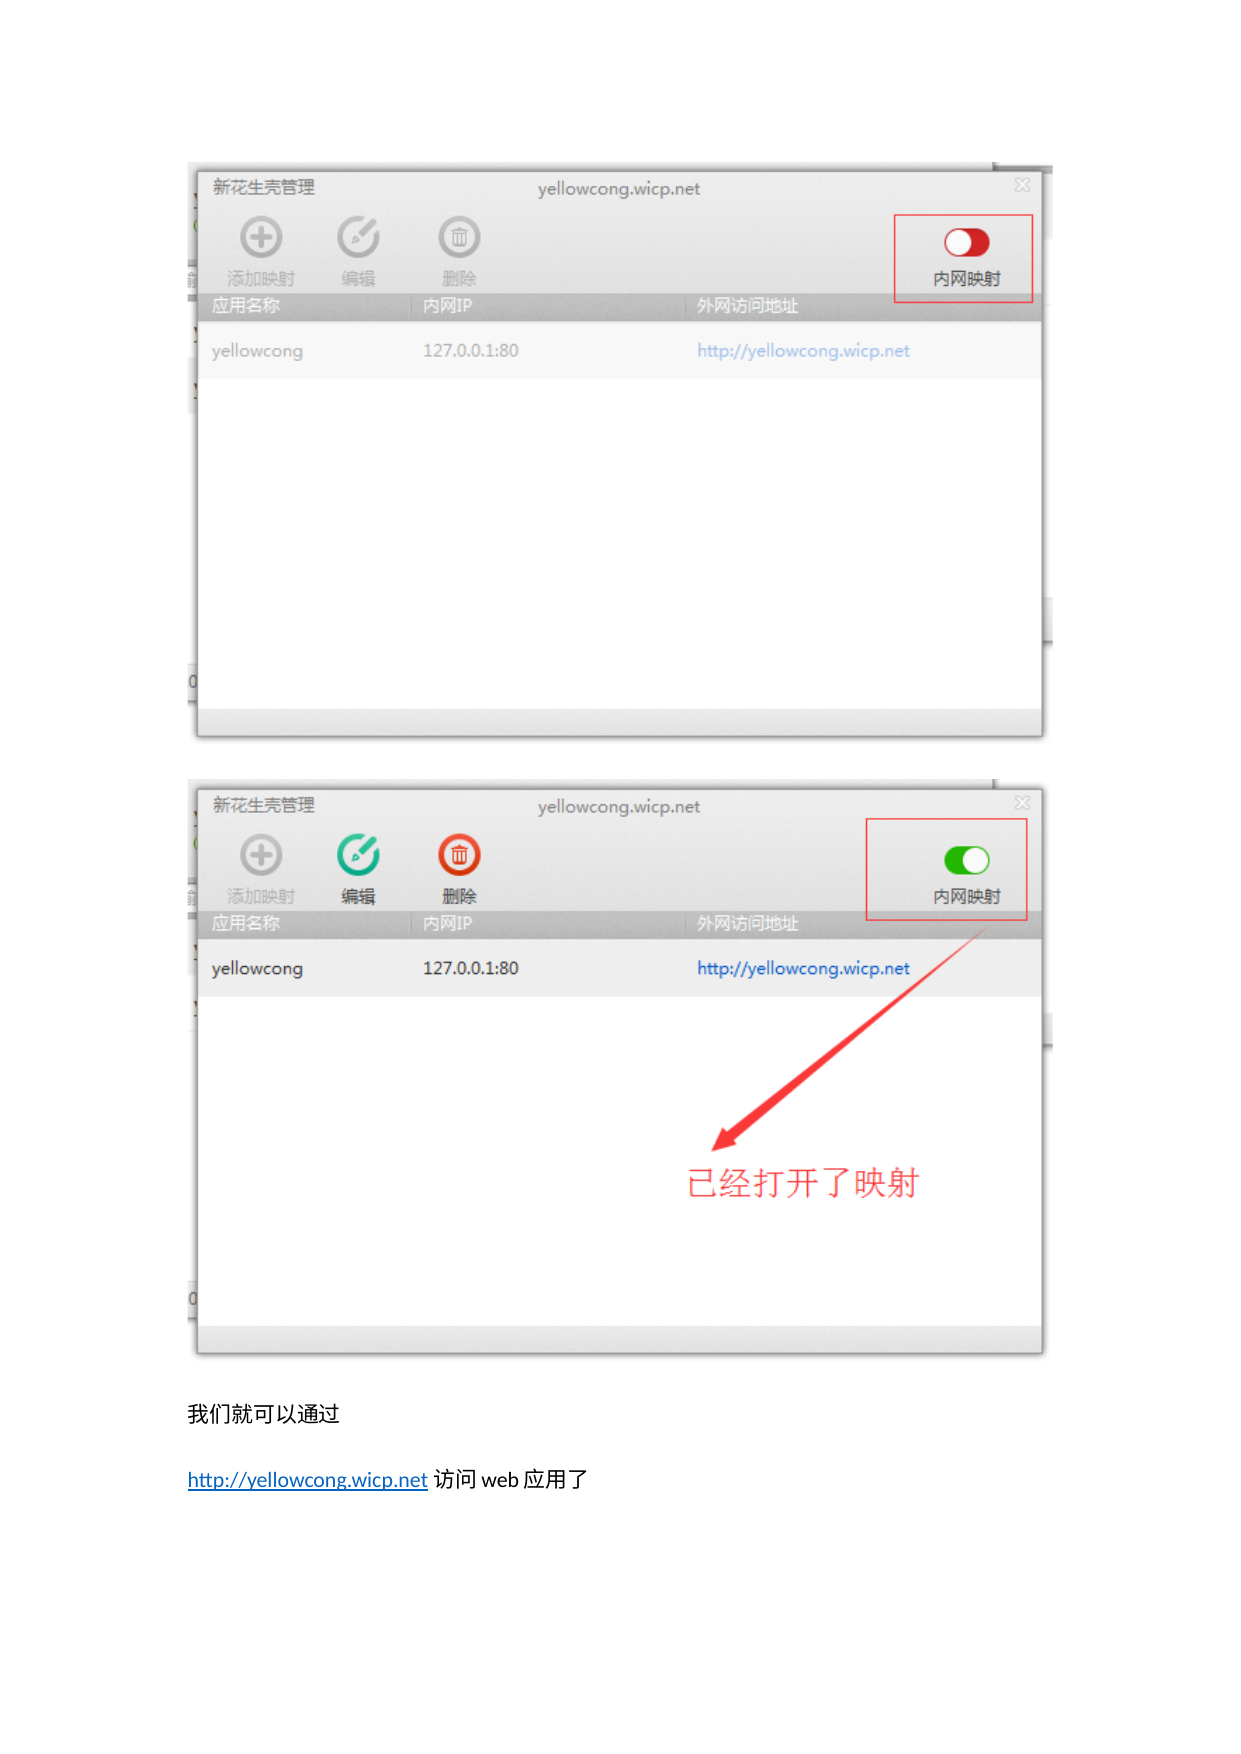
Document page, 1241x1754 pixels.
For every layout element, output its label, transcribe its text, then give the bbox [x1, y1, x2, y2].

text 我们就可以通过 [187, 1397, 1053, 1429]
text http://yellowcong.wicp.net 访问web应用了 [187, 1462, 1053, 1494]
picture [187, 162, 1053, 747]
picture [187, 779, 1053, 1364]
